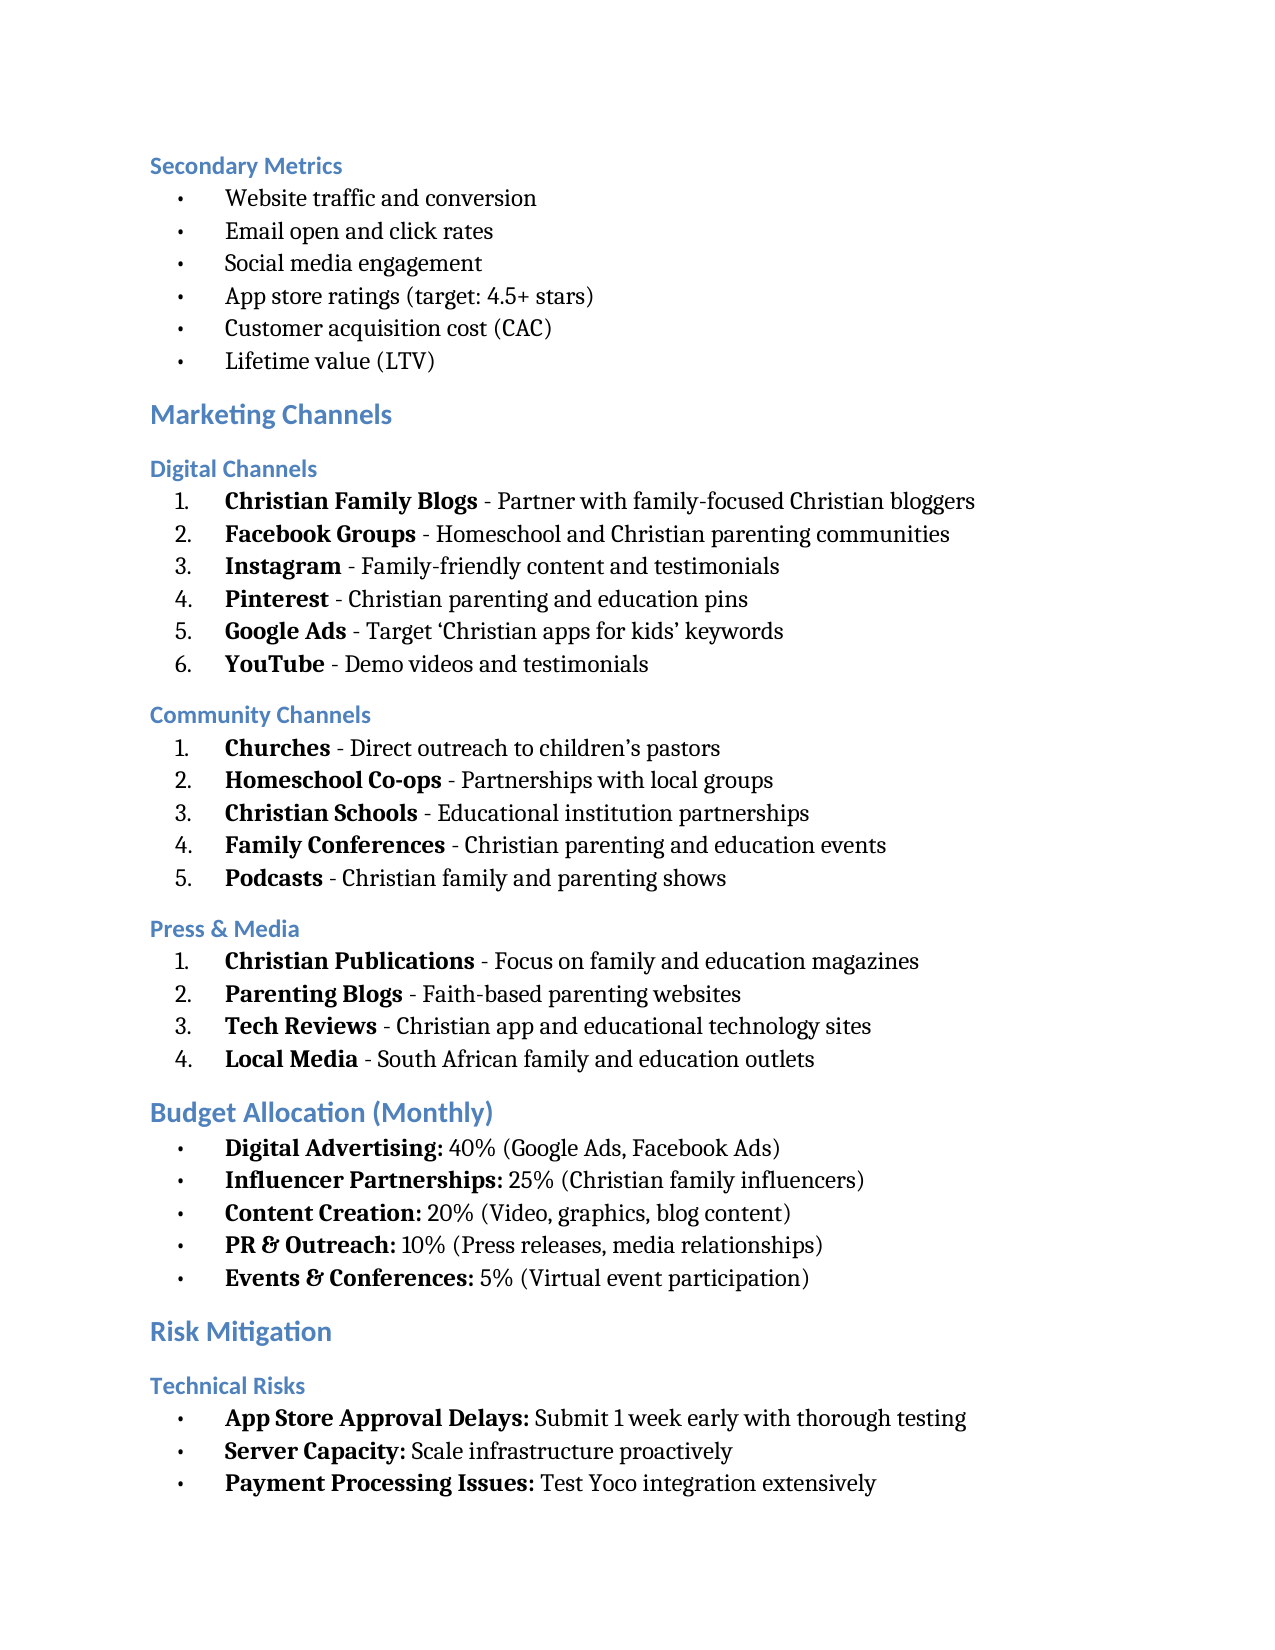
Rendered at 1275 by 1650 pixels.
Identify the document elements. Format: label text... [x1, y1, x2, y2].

list Payment Processing Issues: Test Yoco integration extensively [175, 1469, 1125, 1498]
subtitle Risk Mitigation [150, 1313, 1125, 1349]
list Christian Publications - Focus on family and education magazines [175, 947, 1125, 976]
subtitle Digital Channels [150, 453, 1125, 483]
list Website traffic and conversion [175, 184, 1125, 213]
subtitle Marketing Channels [150, 396, 1125, 432]
list Christian Schools - Educational institution partnerships [175, 798, 1125, 827]
list Events & Conferences: 5% (Virtual event participation) [175, 1264, 1125, 1292]
list Parenting Blogs - Faith-based parenting websites [175, 980, 1125, 1008]
list Customer acquisition cost (CAC) [175, 314, 1125, 343]
list App Store Approval Delays: Submit 1 week early with thorough testing [175, 1404, 1125, 1433]
list Google Ads - Target ‘Christian apps for kids’ keywords [175, 617, 1125, 646]
list Christian Family Blogs - Partner with family-focused Christian bloggers [175, 487, 1125, 516]
subtitle Budget Allocation (Monthly) [150, 1094, 1125, 1130]
list Email open and click rates [175, 217, 1125, 246]
list Facebook Groups - Homeschool and Christian parenting communities [175, 519, 1125, 548]
list App store ratings (target: 4.5+ stars) [175, 282, 1125, 311]
list Social media engagement [175, 249, 1125, 278]
list Tech Reviews - Christian app and educational technology sites [175, 1012, 1125, 1041]
list Digital Advertising: 40% (Google Ads, Facebook Ads) [175, 1134, 1125, 1162]
list YouTube - Demo videos and testimonials [175, 649, 1125, 678]
subtitle Press & Media [150, 913, 1125, 943]
list Server Capacity: Scale infrastructure proactively [175, 1437, 1125, 1465]
subtitle Community Channels [150, 699, 1125, 730]
list Podcasts - Christian family and parenting shows [175, 863, 1125, 892]
list PR & Outreach: 10% (Press releases, media relationships) [175, 1231, 1125, 1260]
list Family Conferences - Christian parenting and education events [175, 831, 1125, 860]
list Pinterest - Christian parenting and education pins [175, 584, 1125, 613]
list Homeschool Co-ops - Partnerships with local groups [175, 766, 1125, 795]
list Instagram - Family-friendly content and testimonials [175, 552, 1125, 581]
list Influencer Partnerships: 25% (Christian family influencers) [175, 1166, 1125, 1195]
subtitle Technical Risks [150, 1370, 1125, 1400]
list Content Creation: 20% (Video, graphics, blog content) [175, 1199, 1125, 1227]
list Churches - Direct outreach to children’s pastors [175, 733, 1125, 762]
list Local Media - South African family and education outlets [175, 1045, 1125, 1073]
subtitle Secondary Metrics [150, 150, 1125, 181]
list Lifetime value (LTV) [175, 347, 1125, 376]
